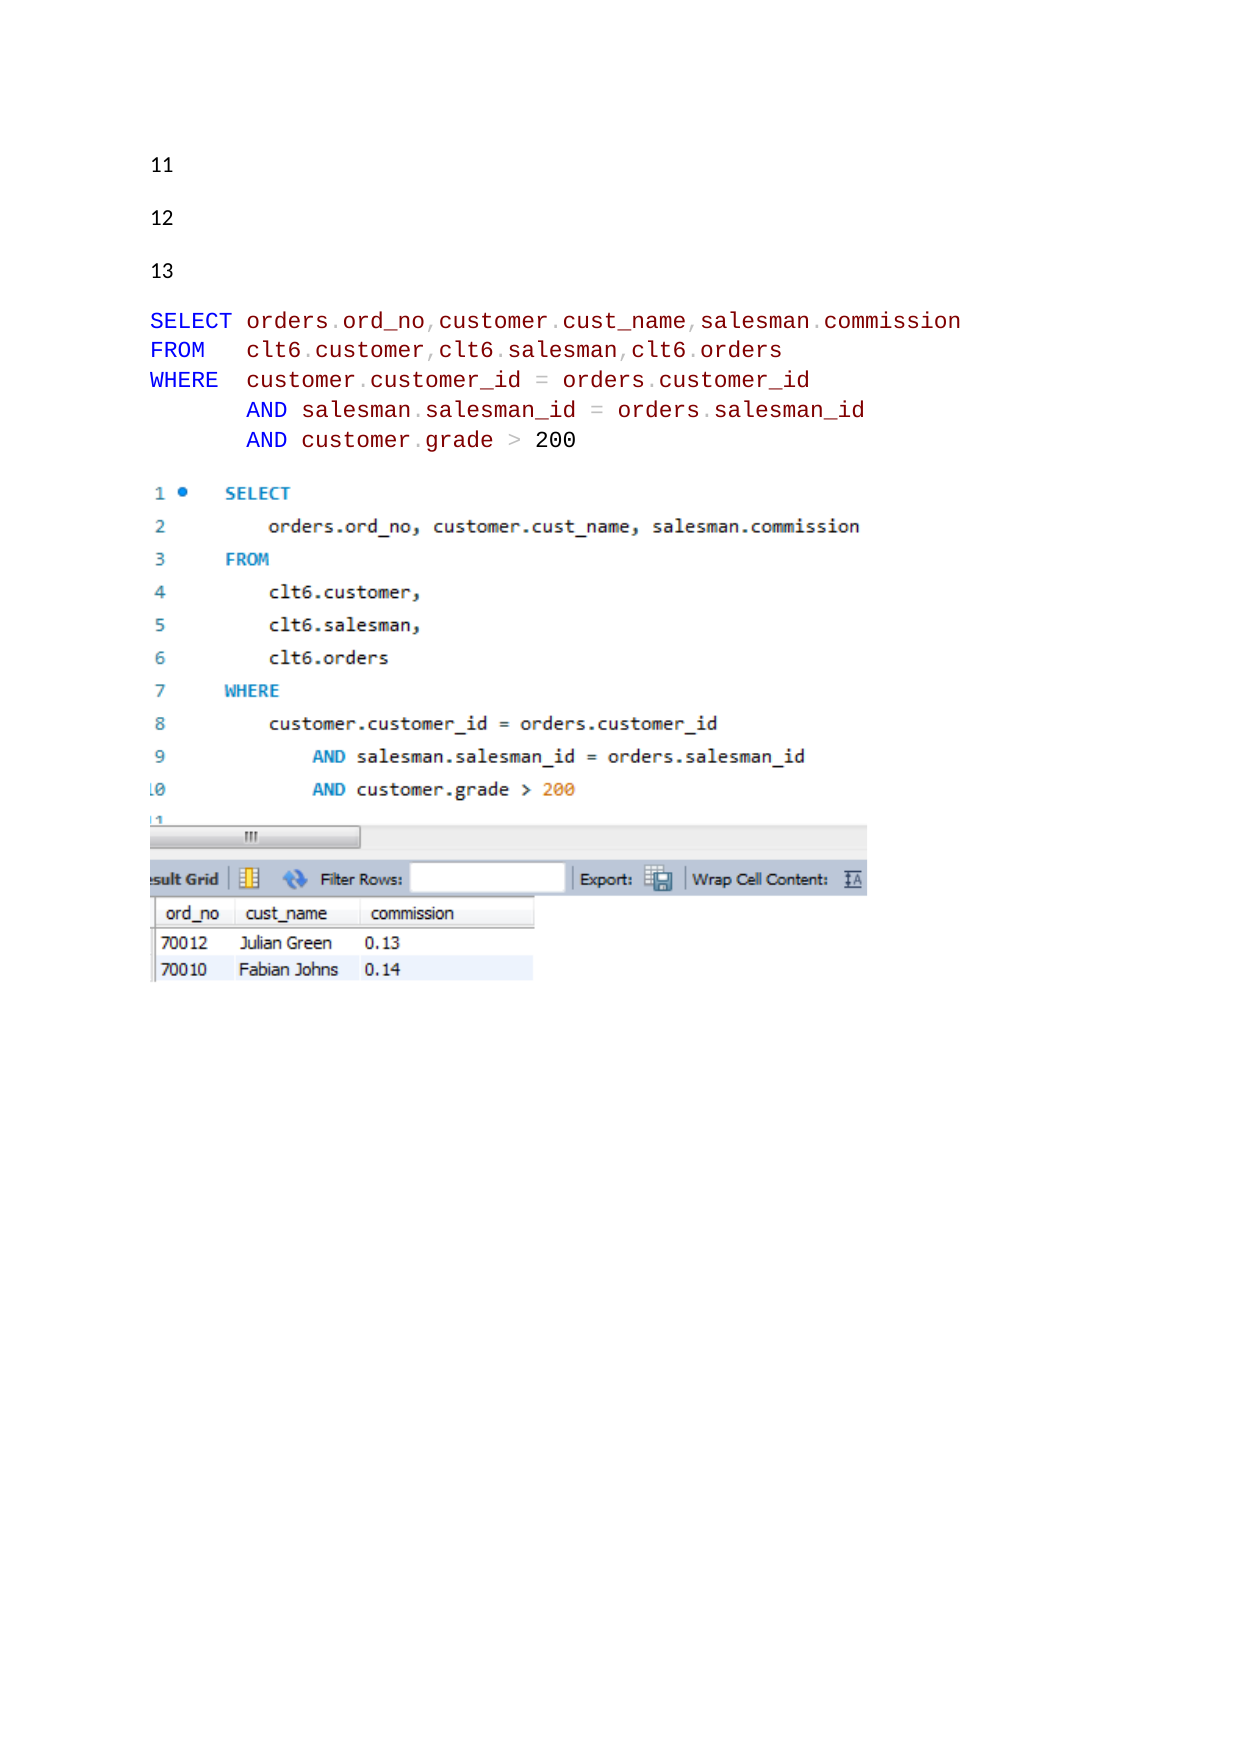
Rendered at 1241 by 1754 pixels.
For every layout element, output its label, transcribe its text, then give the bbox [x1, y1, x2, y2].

text 13 [150, 256, 1090, 284]
text 12 [150, 203, 1090, 231]
text 11 [150, 150, 1090, 178]
picture [150, 478, 868, 990]
text SELECT orders.ord_no,customer.cust_name,salesman.commission FROM clt6.customer,clt6.salesman,clt6.orders WHERE customer.customer_id = orders.customer_id AND salesman.salesman_id = orders.salesman_id AND customer.grade > 200 [150, 309, 1090, 454]
